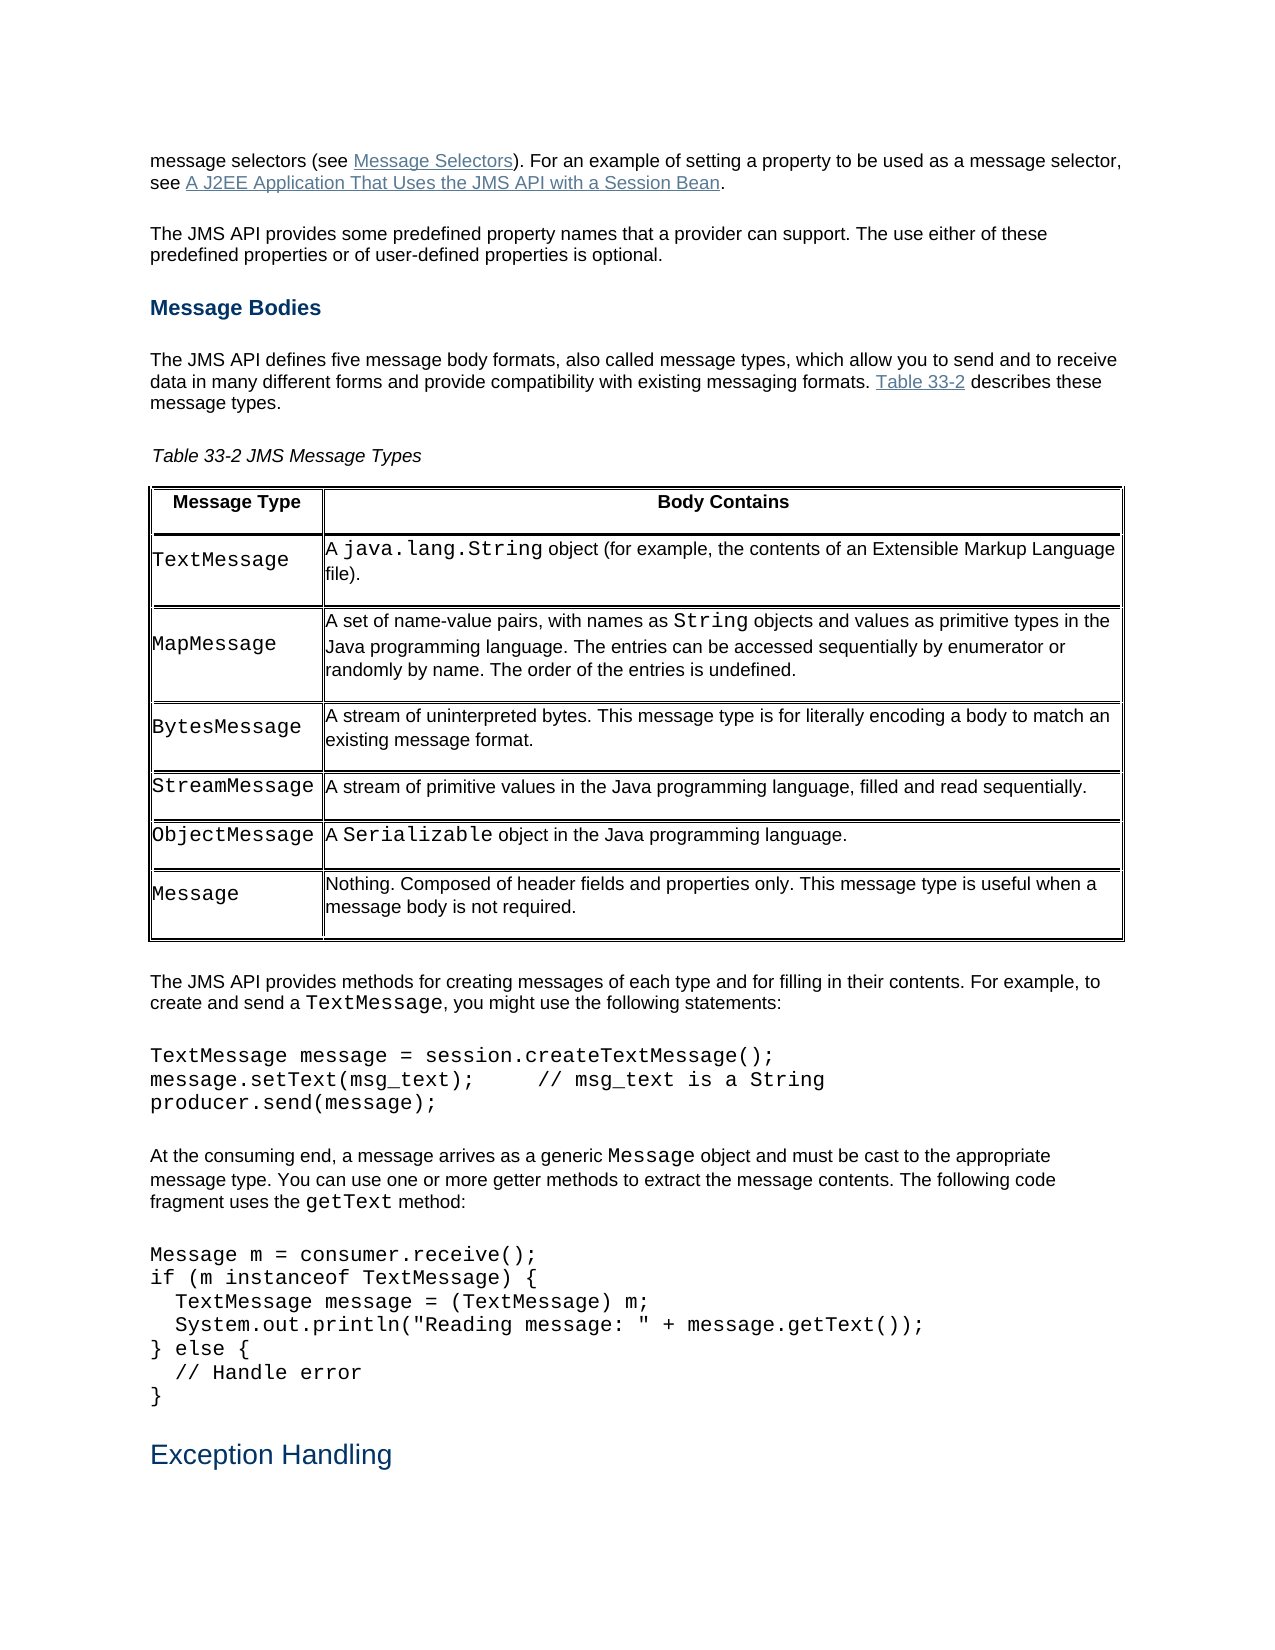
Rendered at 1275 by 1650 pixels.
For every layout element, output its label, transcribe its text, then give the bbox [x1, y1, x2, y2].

text } [150, 1385, 1125, 1409]
text System.out.println("Reading message: " + message.getText()); [150, 1314, 1125, 1338]
table_cell A set of name-value pairs, with names as String objects and values as primitive types in the Java programming language. The entries can be accessed sequentially by enumerator or randomly by name. The order of the entries is undefined. [325, 605, 1122, 701]
table_cell Nothing. Composed of header fields and properties only. This message type is useful when a message body is not required. [324, 868, 1122, 938]
text TextMessage message = (TextMessage) m; [150, 1291, 1125, 1314]
table_cell Message Type [150, 486, 322, 533]
table_cell Body Contains [325, 486, 1123, 533]
text TextMessage message = session.createTextMessage(); [150, 1045, 1125, 1069]
table_header Table 33-2 JMS Message Types [150, 443, 1123, 486]
table_cell A stream of uninterpreted bytes. This message type is for literally encoding a body to match an existing message format. [324, 701, 1123, 770]
text if (m instanceof TextMessage) { [150, 1267, 1125, 1291]
table_cell MapMessage [152, 605, 322, 701]
table_cell BytesMessage [150, 701, 323, 770]
table_cell ObjectMessage [152, 819, 322, 868]
table_cell Message [152, 868, 323, 938]
text // Handle error [150, 1362, 1125, 1385]
text The JMS API provides some predefined property names that a provider can support. The use either of these predefined properties or of user-defined properties is optional. [150, 222, 1125, 265]
text The JMS API defines five message body formats, also called message types, which allow you to send and to receive data in many different forms and provide compatibility with existing messaging formats. Table 33-2 describes these message types. [150, 349, 1125, 414]
text message.setText(msg_text); // msg_text is a String [150, 1069, 1125, 1092]
table_cell StreamMessage [152, 770, 322, 819]
subtitle Message Bodies [150, 294, 1125, 320]
text At the consuming end, a message arrives as a generic Message object and must be cast to the appropriate message type. You can use one or more getter methods to extract the message contents. The following code fragment uses the getText method: [150, 1145, 1125, 1214]
text } else { [150, 1338, 1125, 1362]
table_cell TextMessage [150, 533, 322, 605]
text producer.send(message); [150, 1092, 1125, 1116]
table_cell A java.lang.String object (for example, the contents of an Extensible Markup Language file). [325, 533, 1123, 605]
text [150, 150, 1125, 193]
text Message m = consumer.receive(); [150, 1243, 1125, 1267]
table_cell A Serializable object in the Java programming language. [325, 819, 1122, 868]
text The JMS API provides methods for creating messages of each type and for filling in their contents. For example, to create and send a TextMessage, you might use the following statements: [150, 970, 1125, 1016]
subtitle Exception Handling [150, 1438, 1125, 1471]
table_cell A stream of primitive values in the Java programming language, filled and read sequentially. [325, 770, 1122, 819]
